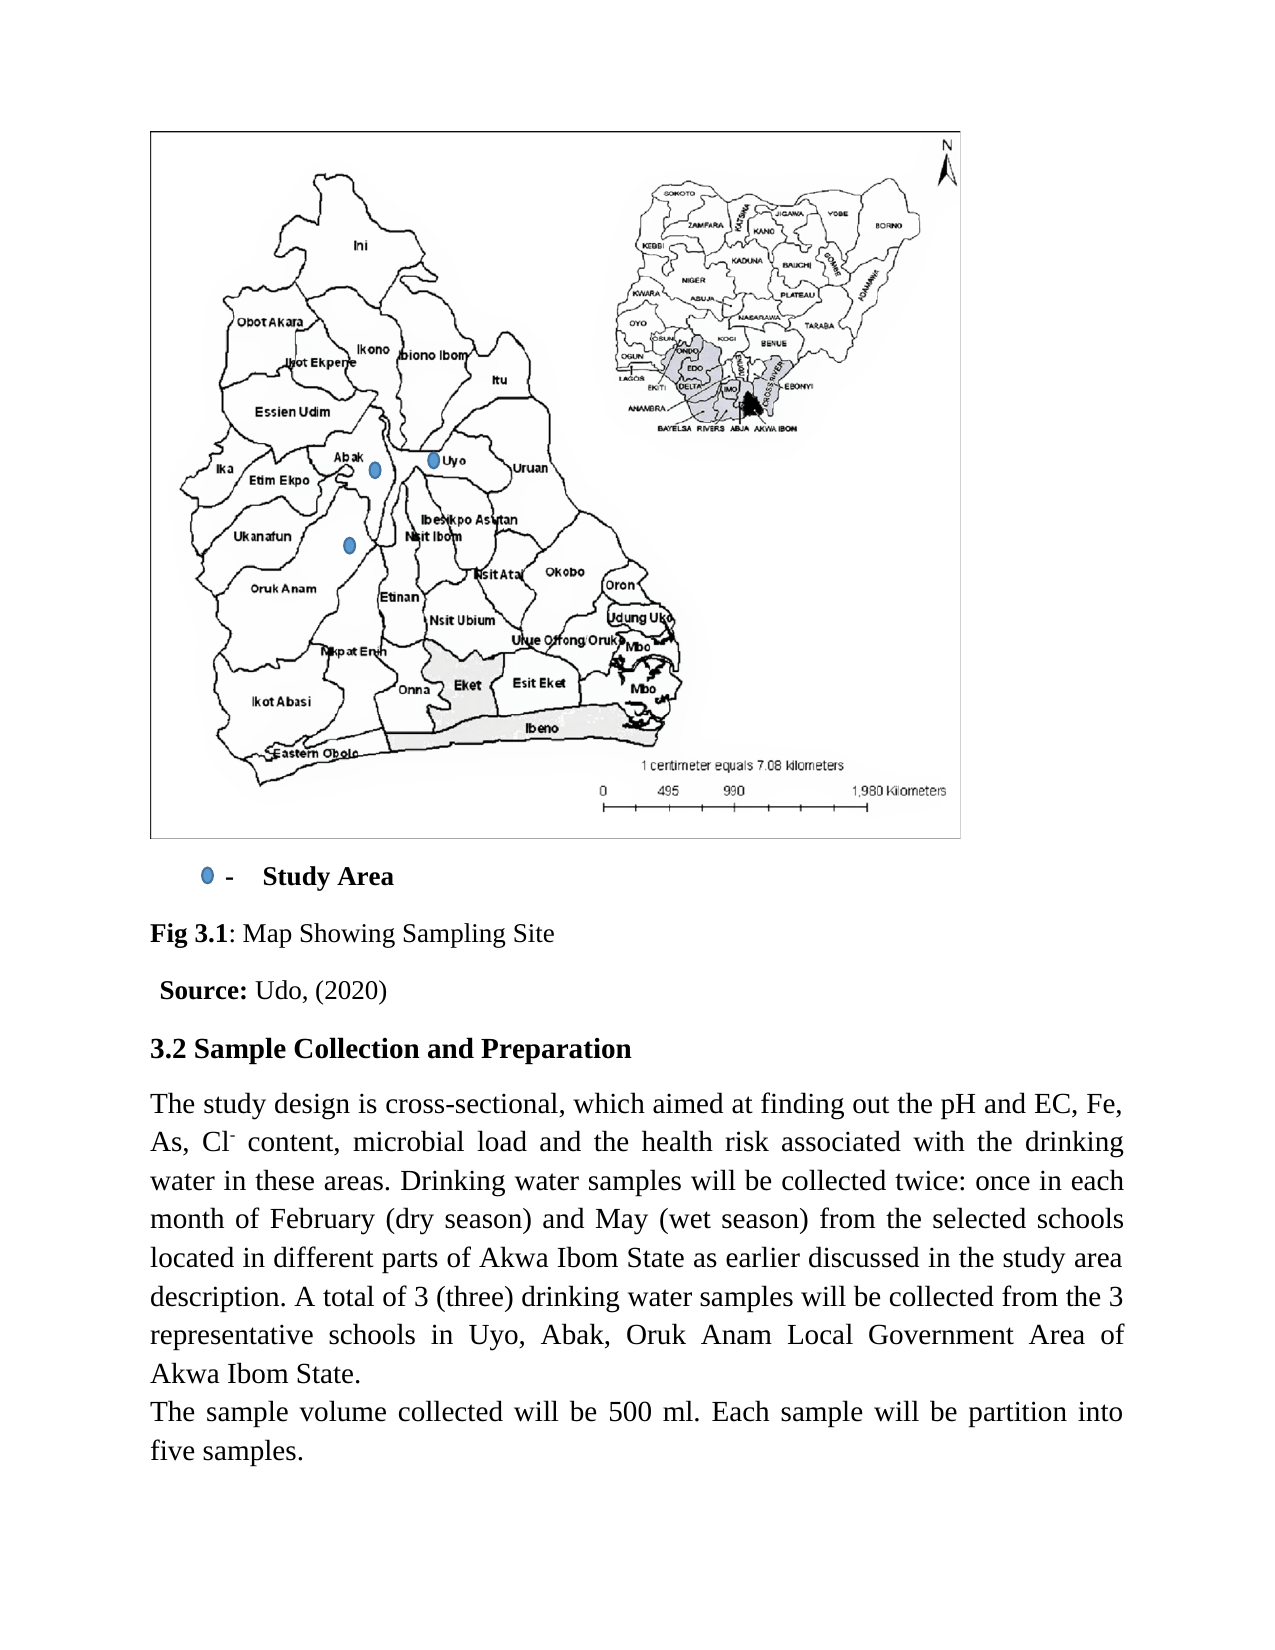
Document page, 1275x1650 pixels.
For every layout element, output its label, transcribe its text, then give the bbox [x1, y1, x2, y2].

text 3.2 Sample Collection and Preparation [150, 1031, 1125, 1064]
text Source: Udo, (2020) [150, 974, 1125, 1005]
text The sample volume collected will be 500 ml. Each sample will be partition into five samples. [150, 1394, 1125, 1466]
text The study design is cross-sectional, which aimed at finding out the pH and EC, Fe, As, Cl- content, microbial load and the health risk associated with the drinking water in these areas. Drinking water samples will be collected twice: once in each month of February (dry season) and May (wet season) from the selected schools located in different parts of Akwa Ibom State as earlier discussed in the study area description. A total of 3 (three) drinking water samples will be collected from the 3 representative schools in Uyo, Abak, Oruk Anam Local Government Area of Akwa Ibom State. [150, 1086, 1125, 1389]
text Fig 3.1: Map Showing Sampling Site [150, 917, 1125, 948]
list Study Area [225, 859, 1125, 891]
picture [150, 131, 961, 839]
